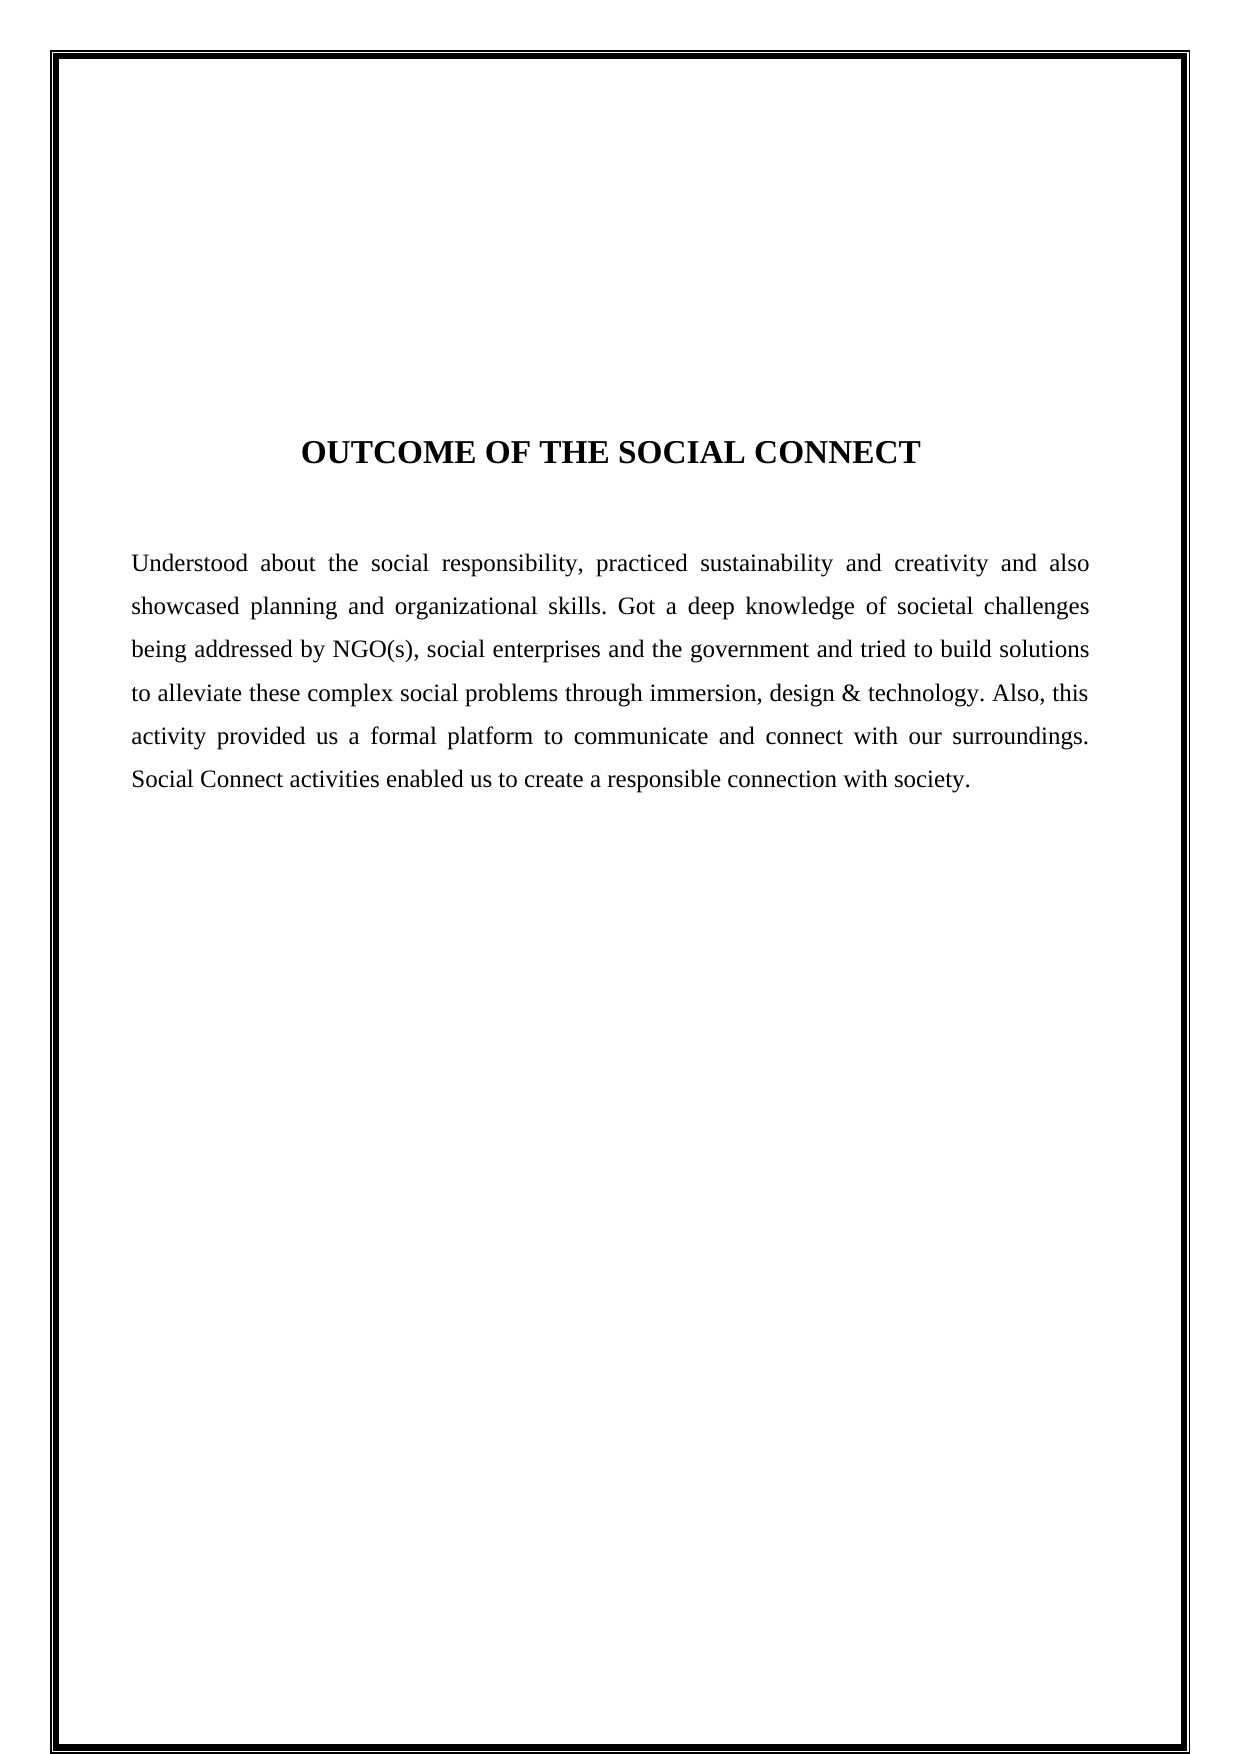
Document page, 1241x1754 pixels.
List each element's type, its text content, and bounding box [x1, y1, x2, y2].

text OUTCOME OF THE SOCIAL CONNECT [131, 432, 1090, 471]
text Understood about the social responsibility, practiced sustainability and creativity and also showcased planning and organizational skills. Got a deep knowledge of societal challenges being addressed by NGO(s), social enterprises and the government and tried to build solutions to alleviate these complex social problems through immersion, design & technology. Also, this activity provided us a formal platform to communicate and connect with our surroundings. Social Connect activities enabled us to create a responsible connection with society. [131, 548, 1090, 793]
